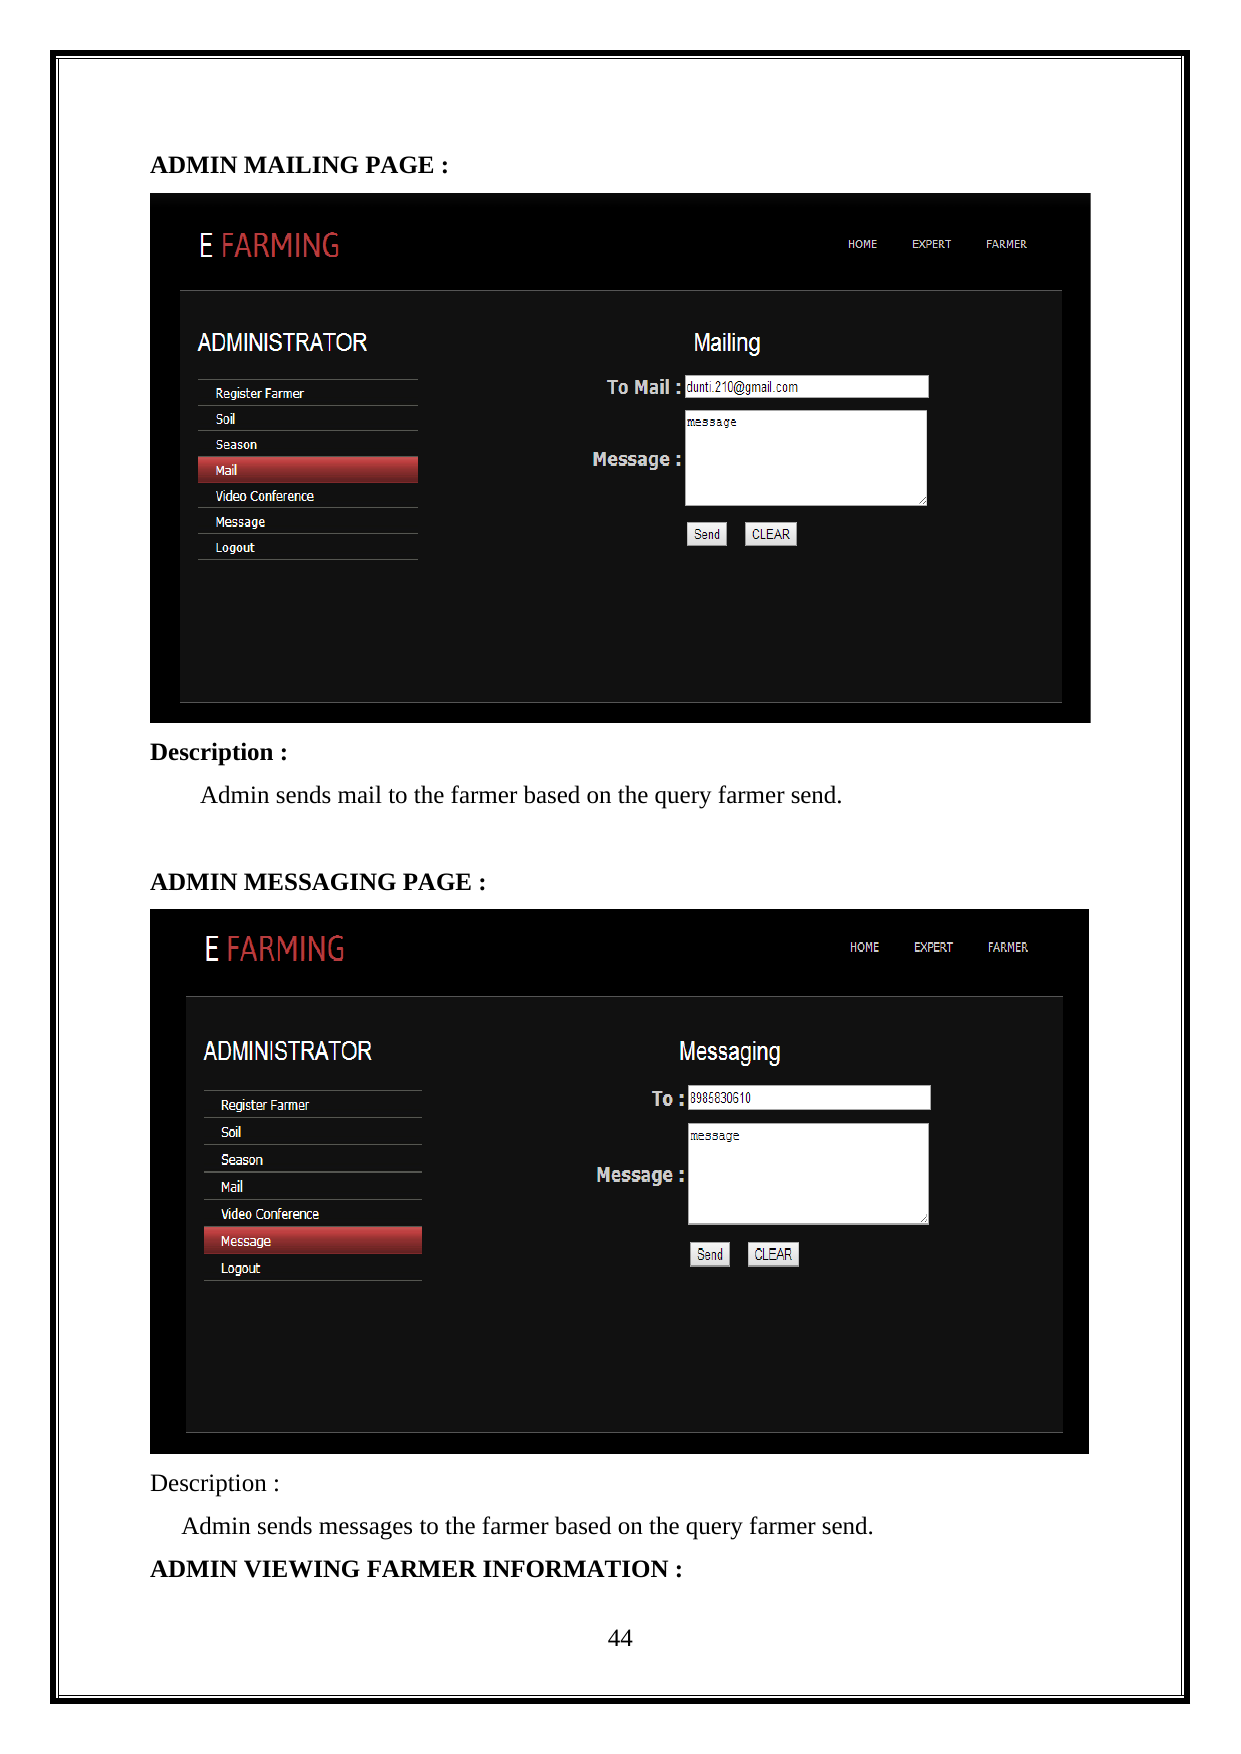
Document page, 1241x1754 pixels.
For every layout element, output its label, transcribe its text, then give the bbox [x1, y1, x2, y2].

text ADMIN MAILING PAGE : [150, 150, 1090, 179]
text ADMIN MESSAGING PAGE : [150, 867, 1090, 895]
text Description : [150, 737, 1090, 766]
text Admin sends mail to the farmer based on the query farmer send. [150, 780, 1090, 809]
picture [150, 909, 1089, 1454]
picture [150, 193, 1091, 723]
text Admin sends messages to the farmer based on the query farmer send. [150, 1511, 1090, 1540]
text ADMIN VIEWING FARMER INFORMATION : [150, 1554, 1090, 1583]
text Description : [150, 1468, 1090, 1497]
